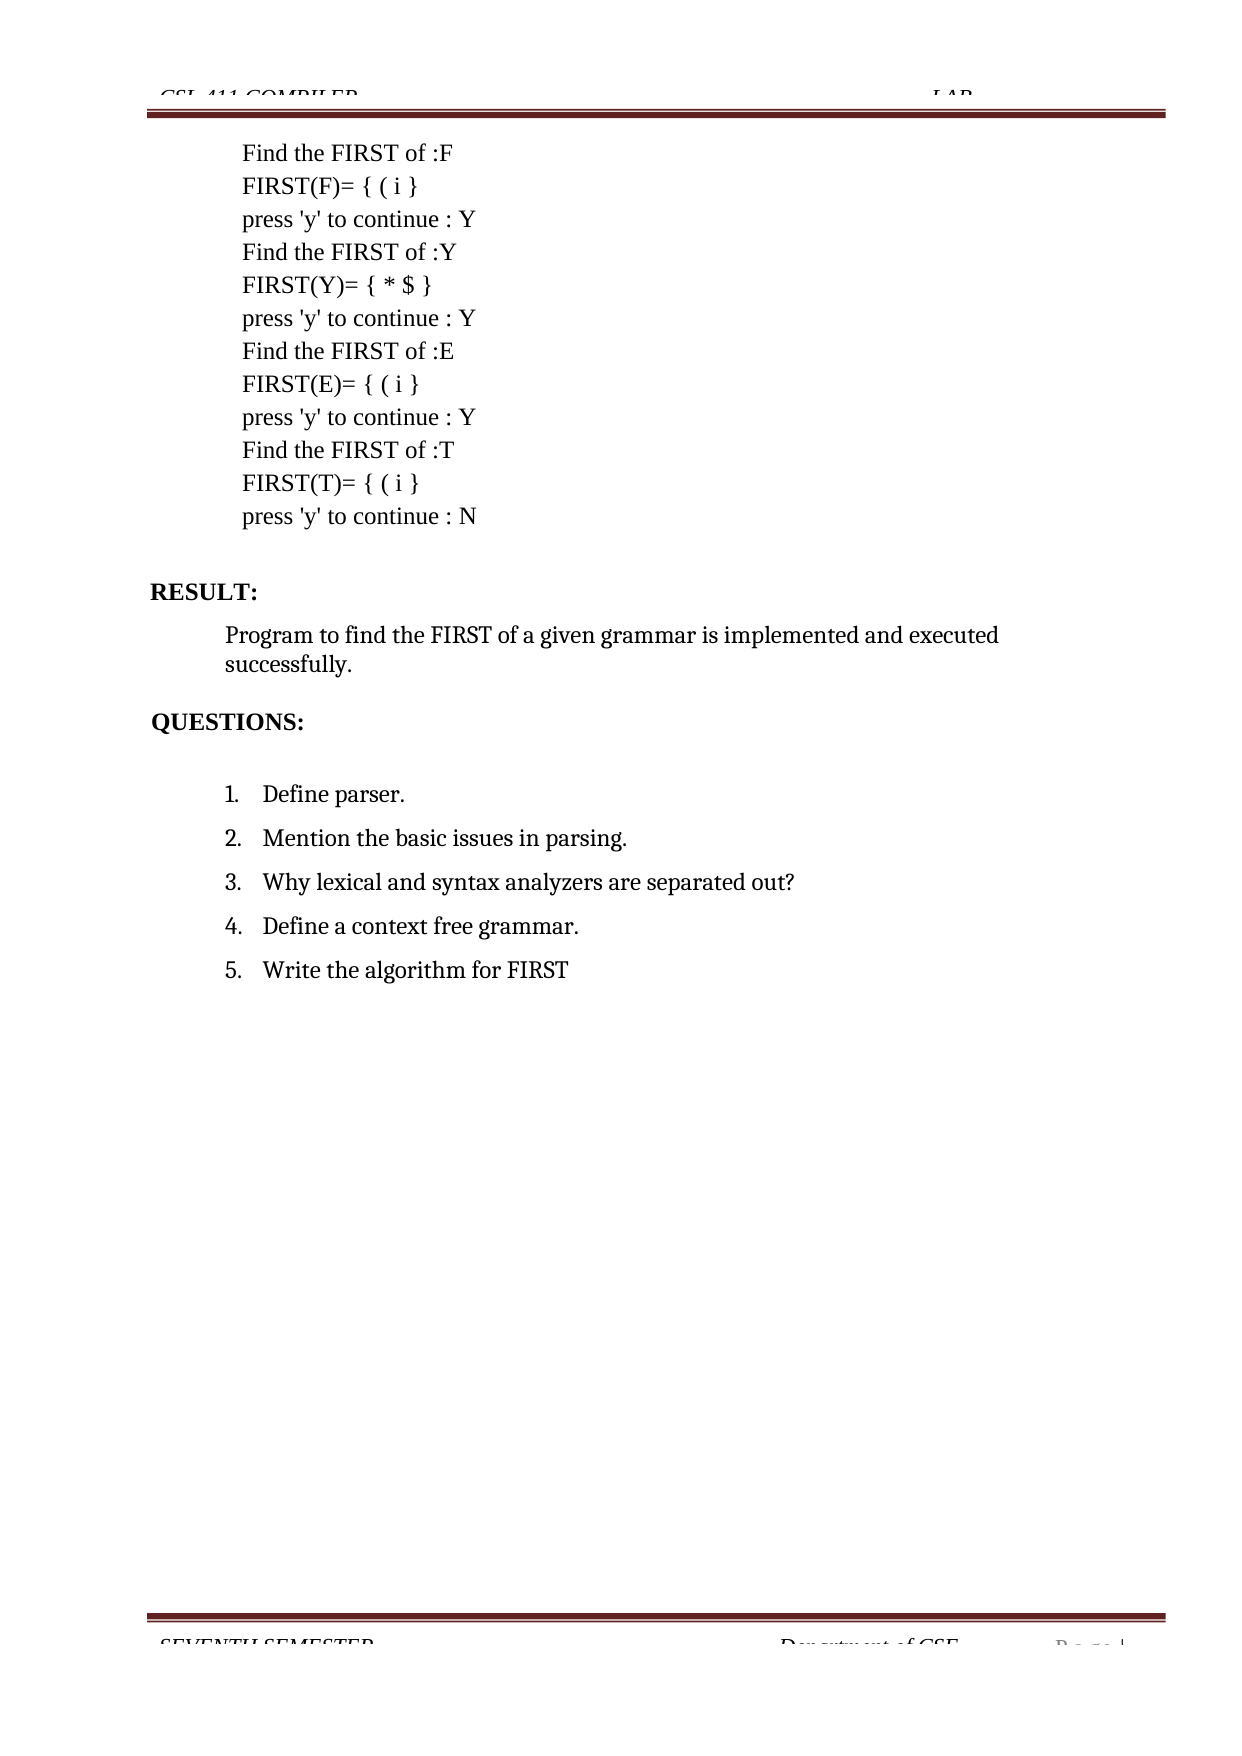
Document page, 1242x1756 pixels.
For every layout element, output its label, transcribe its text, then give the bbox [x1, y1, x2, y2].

list Why lexical and syntax analyzers are separated out? [225, 868, 1187, 896]
subtitle QUESTIONS: [151, 707, 1187, 735]
subtitle RESULT: [150, 577, 1187, 606]
text Program to find the FIRST of a given grammar is implemented and executed successfully. [225, 621, 1035, 679]
list Write the algorithm for FIRST [225, 956, 1187, 984]
text press 'y' to continue : Y Find the FIRST of :Y FIRST(Y)= { * $ } [242, 204, 478, 298]
list Mention the basic issues in parsing. [225, 824, 1187, 852]
list Define a context free grammar. [225, 912, 1187, 940]
text press 'y' to continue : Y Find the FIRST of :E FIRST(E)= { ( i } [242, 303, 478, 398]
text press 'y' to continue : N [242, 501, 1187, 530]
list Define parser. [225, 780, 1187, 809]
text Find the FIRST of :F FIRST(F)= { ( i } [242, 138, 455, 199]
text press 'y' to continue : Y Find the FIRST of :T FIRST(T)= { ( i } [242, 402, 478, 497]
